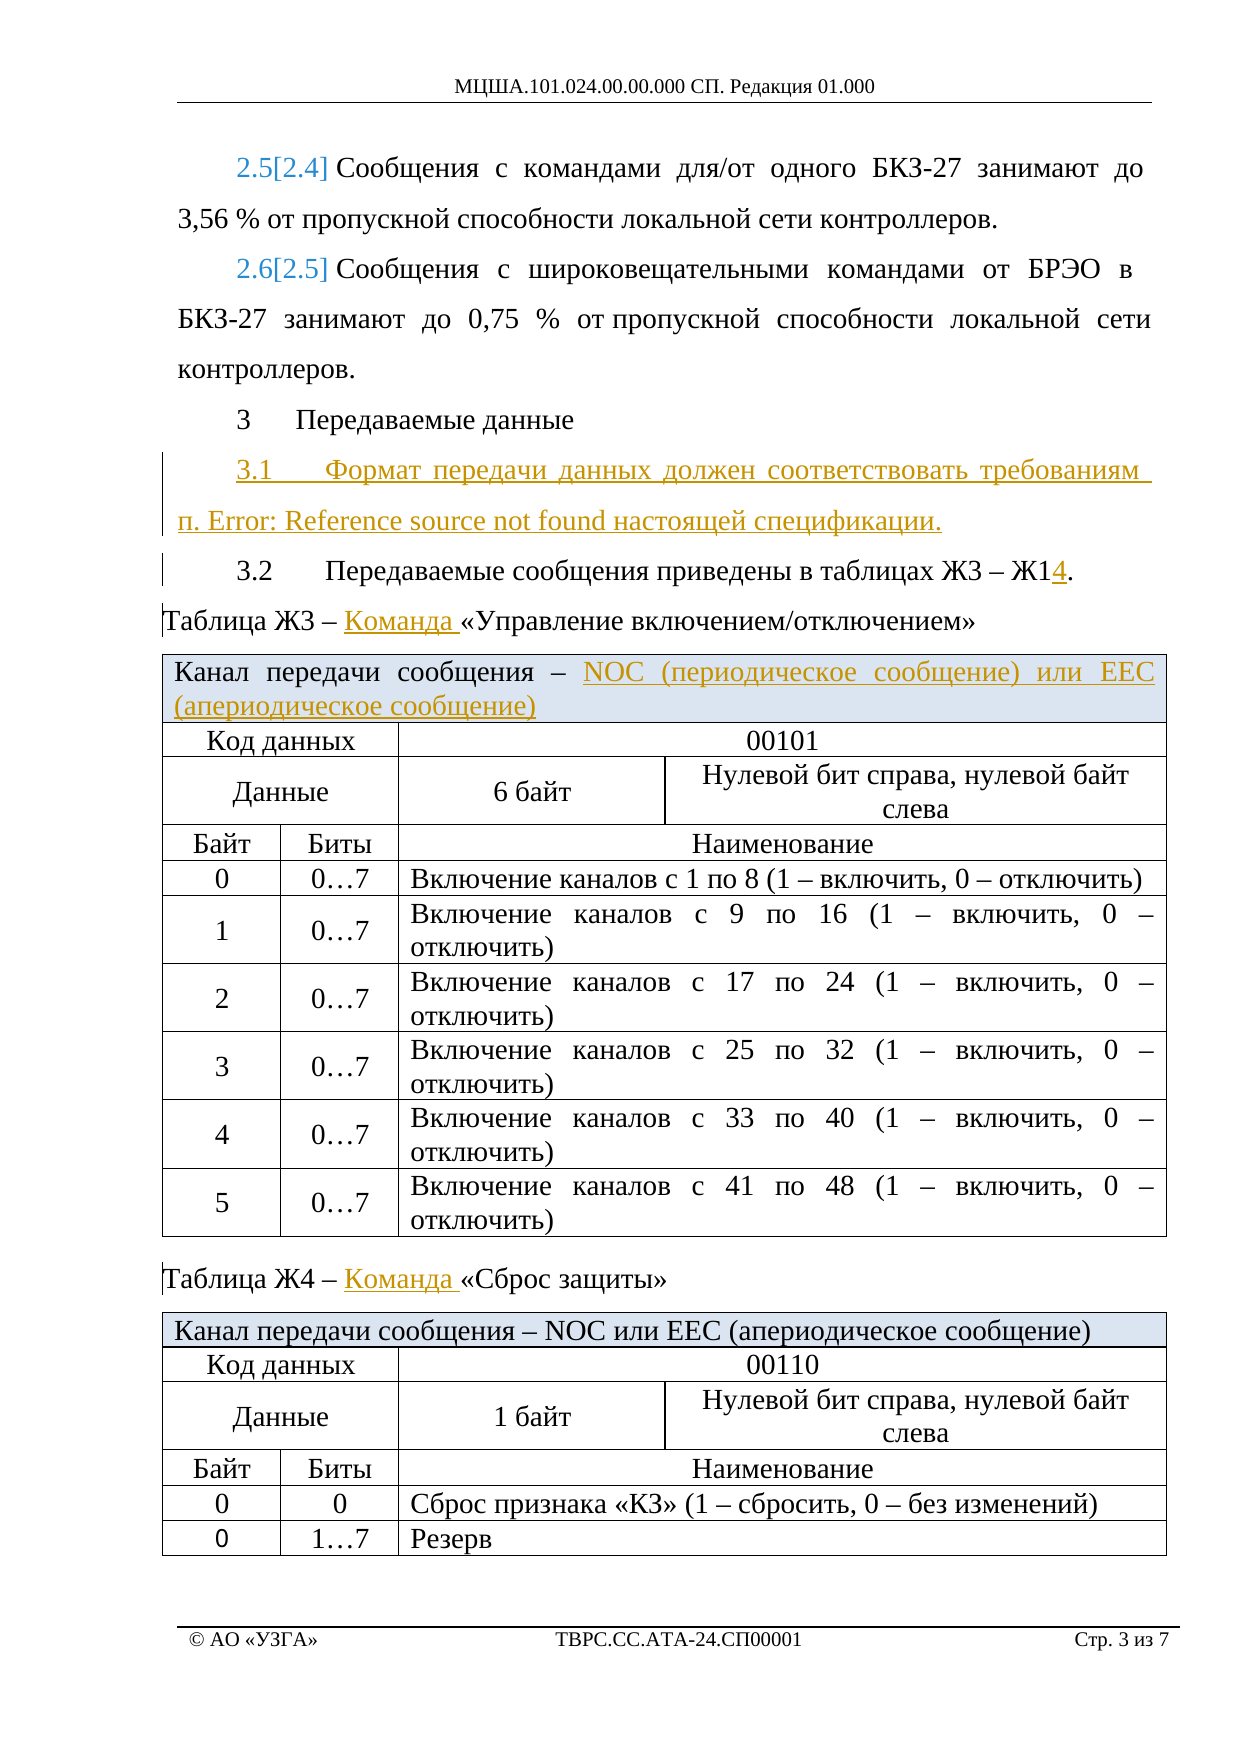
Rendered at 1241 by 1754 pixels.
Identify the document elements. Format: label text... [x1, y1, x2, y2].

list 7.5 [177, 452, 1152, 536]
table_cell 1 [163, 896, 280, 963]
table_cell Биты [281, 825, 398, 860]
table_cell Включение каналов с 41 по 48 (1 – включить, 0 – отключить) [399, 1169, 1166, 1236]
text Таблица Ж3 – «Управление включением/отключением» [163, 603, 1152, 637]
table_cell 0…7 [281, 1032, 398, 1099]
table_cell Код данных [163, 1348, 398, 1381]
table_cell Нулевой бит справа, нулевой байт слева [666, 757, 1166, 824]
table_cell Код данных [163, 723, 398, 756]
table_cell 00110 [399, 1348, 1166, 1381]
table_cell 0 [163, 1521, 280, 1555]
table_header Канал передачи сообщения – NOC или EEC (апериодическое сообщение) [163, 1313, 1166, 1346]
list Передаваемые данные [177, 402, 1152, 436]
table_cell 0…7 [281, 1100, 398, 1167]
table_cell 1 байт [399, 1382, 664, 1449]
table_cell Нулевой бит справа, нулевой байт слева [666, 1382, 1166, 1449]
table_header Канал передачи сообщения – [163, 655, 1166, 722]
table_cell 0 [281, 1486, 398, 1520]
table_cell Включение каналов с 9 по 16 (1 – включить, 0 – отключить) [399, 896, 1166, 963]
table_cell Наименование [399, 825, 1166, 860]
table_cell 4 [163, 1100, 280, 1167]
table_cell 0…7 [281, 861, 398, 895]
table_cell 3 [163, 1032, 280, 1099]
table_cell Наименование [399, 1450, 1166, 1485]
table_cell Данные [163, 1382, 398, 1449]
table_cell Включение каналов с 17 по 24 (1 – включить, 0 – отключить) [399, 964, 1166, 1031]
table_cell 5 [163, 1169, 280, 1236]
table_cell 0…7 [281, 896, 398, 963]
table_cell Резерв [399, 1521, 1166, 1555]
table_cell Байт [163, 825, 280, 860]
table_cell 0 [163, 1486, 280, 1520]
list Сообщения с широковещательными командами от БРЭО в БКЗ-27 занимают до 0,75 % от пропускной способности локальной сети контроллеров. [177, 251, 1152, 385]
table_cell 00101 [399, 723, 1166, 756]
table_cell 0…7 [281, 964, 398, 1031]
table_cell Сброс признака «КЗ» (1 – сбросить, 0 – без изменений) [399, 1486, 1166, 1520]
table_cell Биты [281, 1450, 398, 1485]
table_cell Включение каналов с 33 по 40 (1 – включить, 0 – отключить) [399, 1100, 1166, 1167]
table_cell 2 [163, 964, 280, 1031]
table_cell Данные [163, 757, 398, 824]
list Сообщения с командами для/от одного БКЗ-27 занимают до 3,56 % от пропускной способности локальной сети контроллеров. [177, 150, 1152, 234]
table_cell 1…7 [281, 1521, 398, 1555]
list Передаваемые сообщения приведены в таблицах Ж3 – Ж1. [177, 553, 1152, 586]
table_cell Байт [163, 1450, 280, 1485]
table_cell Включение каналов с 1 по 8 (1 – включить, 0 – отключить) [399, 861, 1166, 895]
table_cell 0…7 [281, 1169, 398, 1236]
table_cell 0 [163, 861, 280, 895]
table_cell Включение каналов с 25 по 32 (1 – включить, 0 – отключить) [399, 1032, 1166, 1099]
text Таблица Ж4 – «Сброс защиты» [163, 1262, 1152, 1295]
table_cell 6 байт [399, 757, 664, 824]
